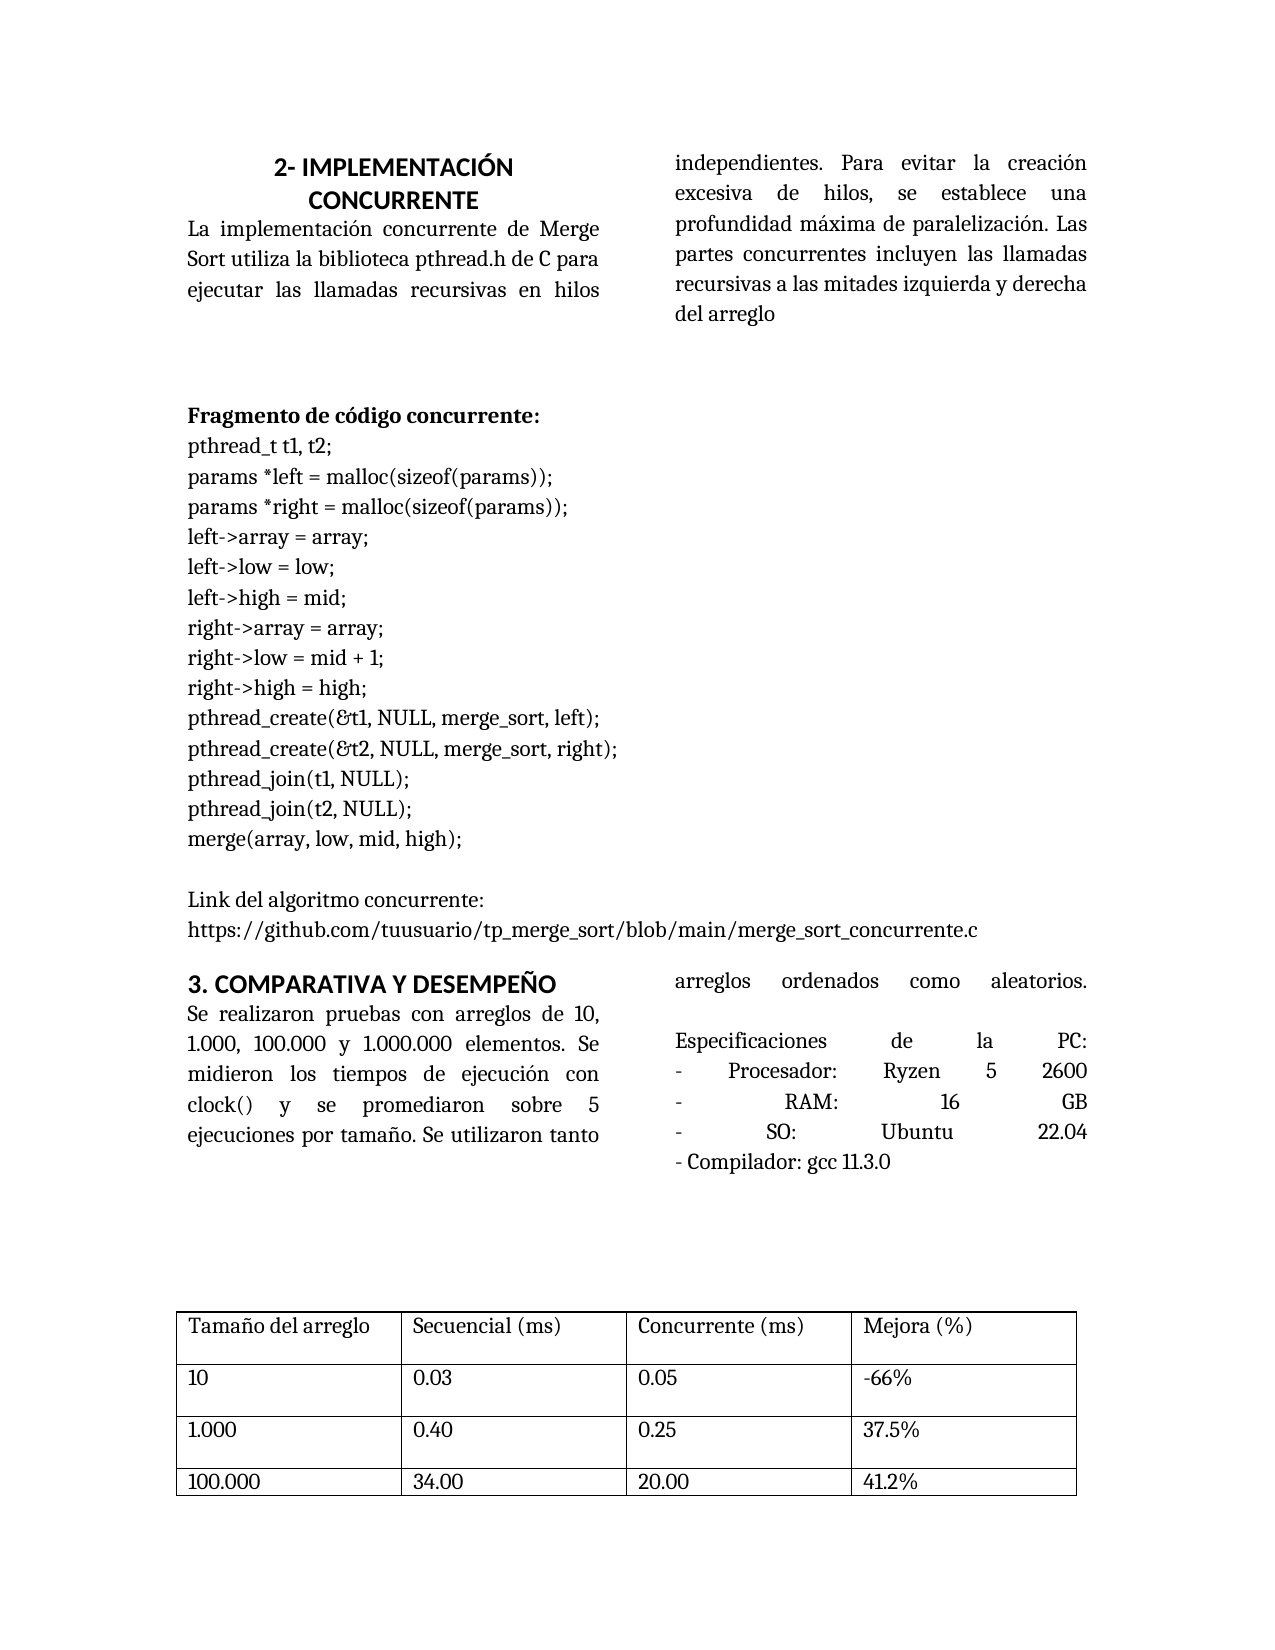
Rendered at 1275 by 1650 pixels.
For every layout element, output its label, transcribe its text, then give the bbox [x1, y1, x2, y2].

table_cell 0.40 [402, 1417, 626, 1468]
table_header Secuencial (ms) [402, 1313, 626, 1363]
table_cell 1.000 [177, 1417, 401, 1468]
table_header Tamaño del arreglo [177, 1313, 401, 1363]
text Se realizaron pruebas con arreglos de 10, 1.000, 100.000 y 1.000.000 elementos. Se midieron los tiempos de ejecución con clock() y se promediaron sobre 5 ejecuciones por tamaño. Se utilizaron tanto arreglos ordenados como aleatorios. Especificaciones de la PC: - Procesador: Ryzen 5 2600 - RAM: 16 GB - SO: Ubuntu 22.04 - Compilador: gcc 11.3.0 [675, 968, 1087, 1175]
table_cell 0.05 [627, 1365, 851, 1416]
table_cell -66% [852, 1365, 1076, 1416]
table_cell 20.00 [627, 1469, 851, 1495]
subtitle 3. COMPARATIVA Y DESEMPEÑO [187, 968, 600, 1001]
text Fragmento de código concurrente: pthread_t t1, t2; params *left = malloc(sizeof(params)); params *right = malloc(sizeof(params)); left->array = array; left->low = low; left->high = mid; right->array = array; right->low = mid + 1; right->high = high; pthread_create(&t1, NULL, merge_sort, left); pthread_create(&t2, NULL, merge_sort, right); pthread_join(t1, NULL); pthread_join(t2, NULL); merge(array, low, mid, high); Link del algoritmo concurrente: https://github.com/tuusuario/tp_merge_sort/blob/main/merge_sort_concurrente.c [187, 403, 1087, 943]
table_header Concurrente (ms) [627, 1313, 851, 1363]
text La implementación concurrente de Merge Sort utiliza la biblioteca pthread.h de C para ejecutar las llamadas recursivas en hilos independientes. Para evitar la creación excesiva de hilos, se establece una profundidad máxima de paralelización. Las partes concurrentes incluyen las llamadas recursivas a las mitades izquierda y derecha del arreglo [675, 150, 1087, 327]
table_cell 41.2% [852, 1469, 1076, 1495]
text La implementación concurrente de Merge Sort utiliza la biblioteca pthread.h de C para ejecutar las llamadas recursivas en hilos independientes. Para evitar la creación excesiva de hilos, se establece una profundidad máxima de paralelización. Las partes concurrentes incluyen las llamadas recursivas a las mitades izquierda y derecha del arreglo [187, 216, 600, 303]
text Se realizaron pruebas con arreglos de 10, 1.000, 100.000 y 1.000.000 elementos. Se midieron los tiempos de ejecución con clock() y se promediaron sobre 5 ejecuciones por tamaño. Se utilizaron tanto arreglos ordenados como aleatorios. Especificaciones de la PC: - Procesador: Ryzen 5 2600 - RAM: 16 GB - SO: Ubuntu 22.04 - Compilador: gcc 11.3.0 [187, 1001, 600, 1148]
table_cell 0.25 [627, 1417, 851, 1468]
table_cell 10 [177, 1365, 401, 1416]
table_cell 37.5% [852, 1417, 1076, 1468]
subtitle 2- IMPLEMENTACIÓN CONCURRENTE [187, 150, 600, 216]
table_cell 0.03 [402, 1365, 626, 1416]
table_cell 34.00 [402, 1469, 626, 1495]
table_header Mejora (%) [852, 1313, 1076, 1363]
table_cell 100.000 [177, 1469, 401, 1495]
